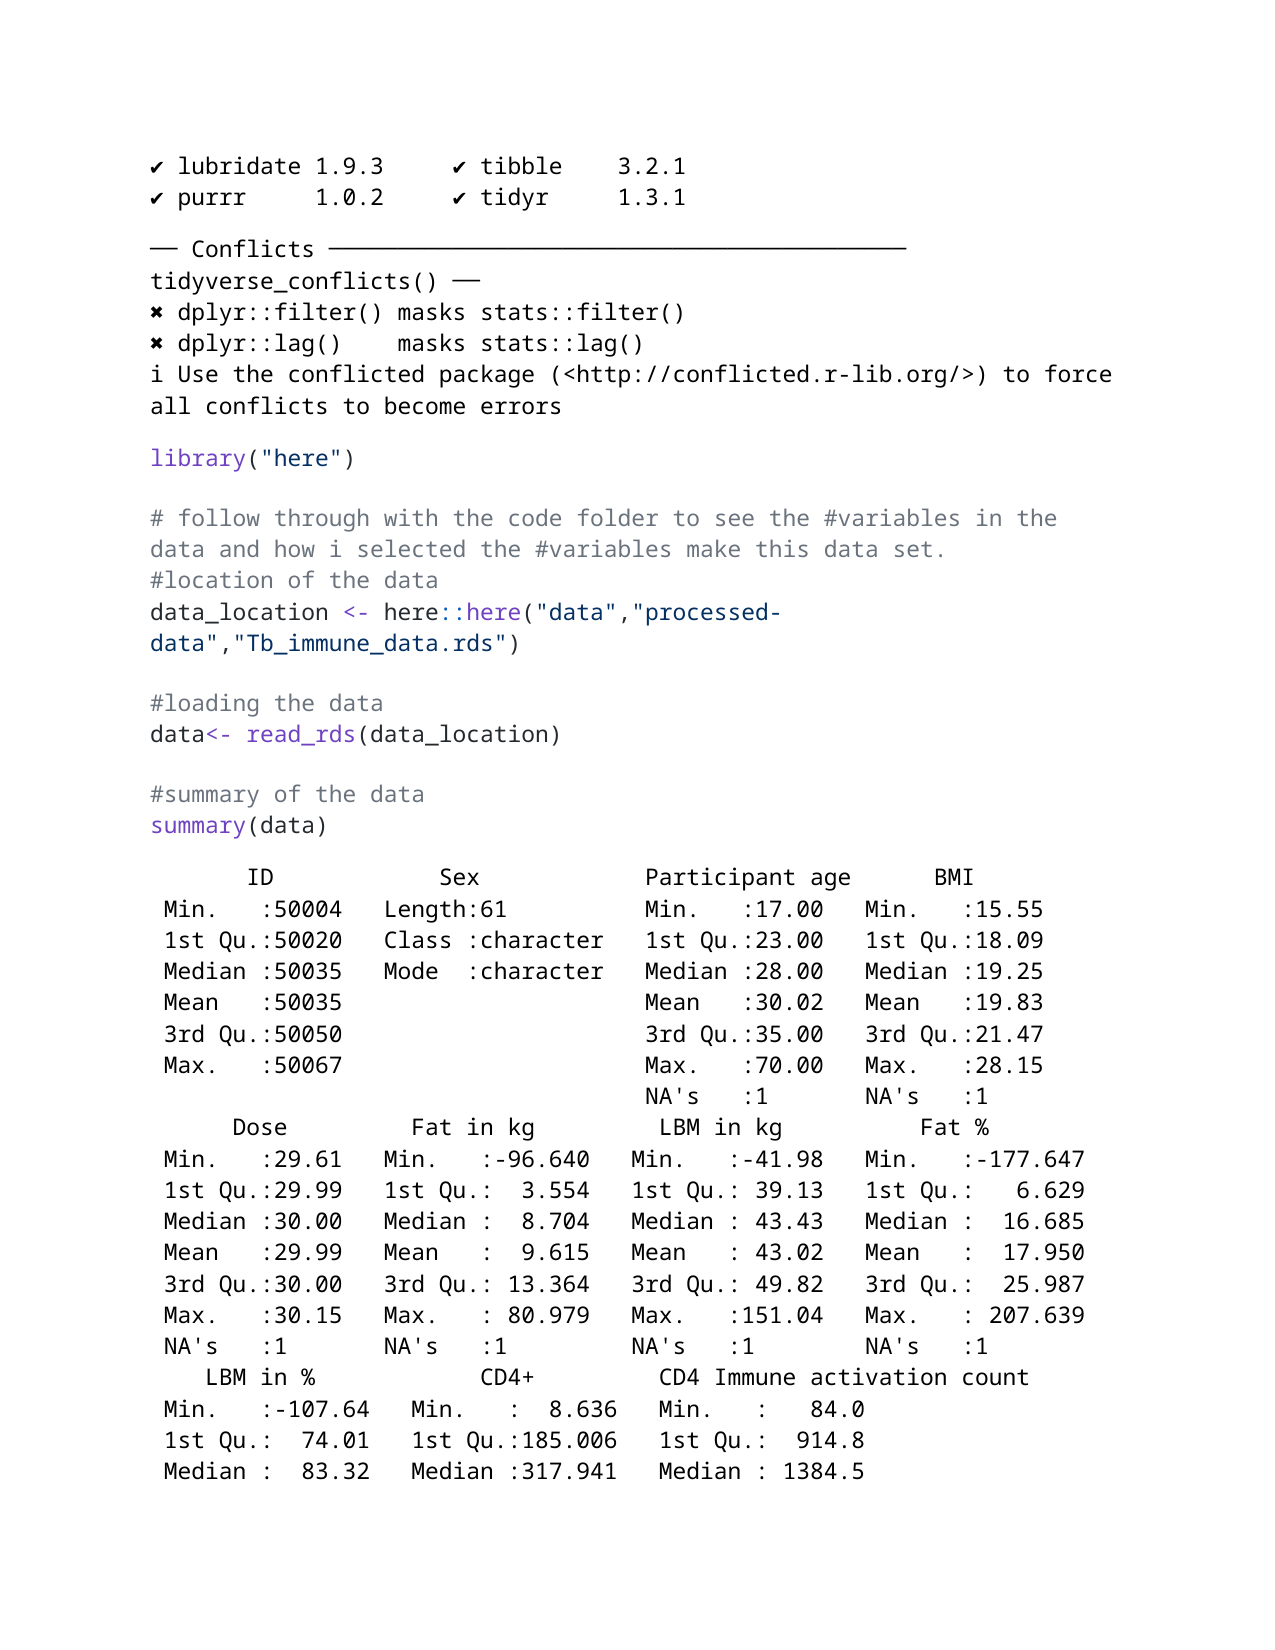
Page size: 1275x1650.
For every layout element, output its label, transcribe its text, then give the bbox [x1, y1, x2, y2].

text ── Conflicts ────────────────────────────────────────── tidyverse_conflicts() ── ✖ dplyr::filter() masks stats::filter() ✖ dplyr::lag() masks stats::lag() ℹ Use the conflicted package (<http://conflicted.r-lib.org/>) to force all conflicts to become errors [150, 233, 1125, 421]
text library("here") # follow through with the code folder to see the #variables in the data and how i selected the #variables make this data set. #location of the data data_location <- here::here("data","processed-data","Tb_immune_data.rds") #loading the data data<- read_rds(data_location) #summary of the data summary(data) [150, 442, 1125, 840]
